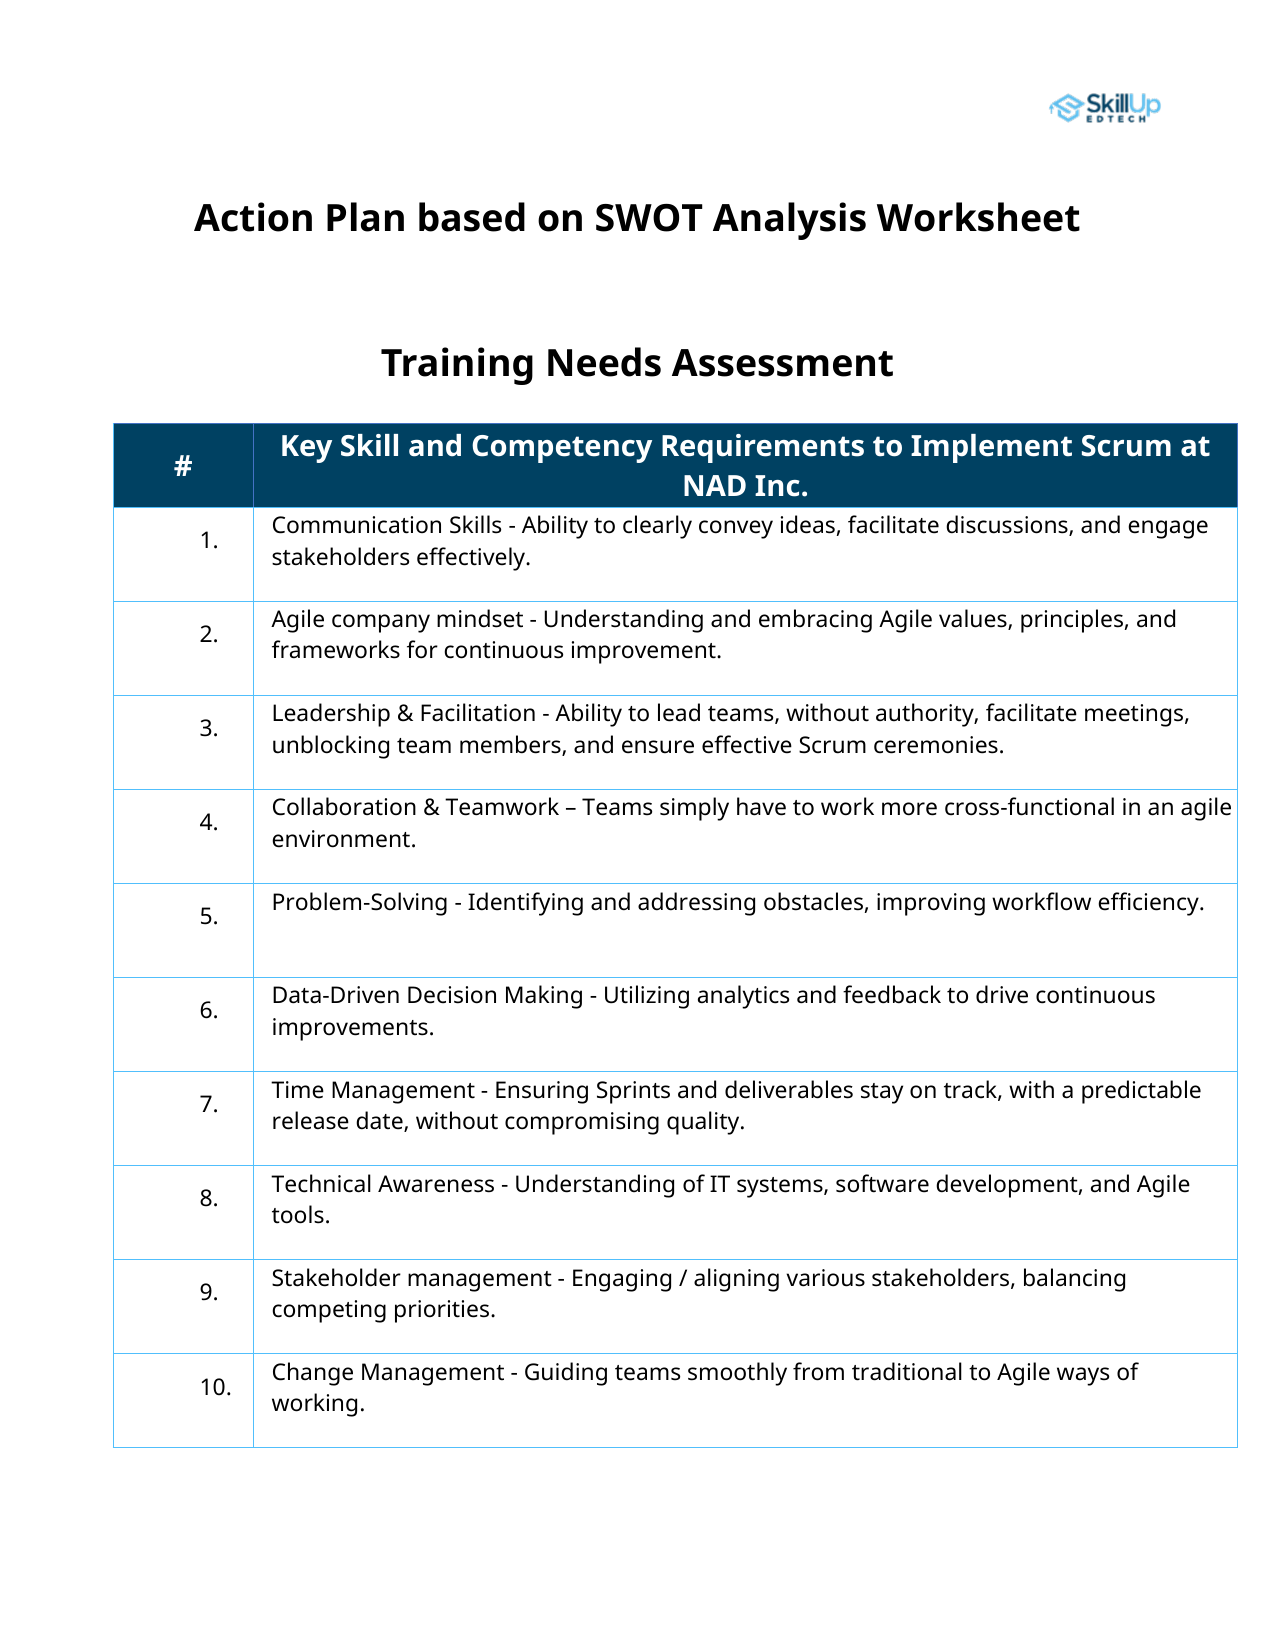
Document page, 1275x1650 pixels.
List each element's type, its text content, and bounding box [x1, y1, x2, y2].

table_cell Change Management - Guiding teams smoothly from traditional to Agile ways of working. [254, 1354, 1237, 1447]
table_cell Agile company mindset - Understanding and embracing Agile values, principles, and frameworks for continuous improvement. [254, 602, 1237, 695]
subtitle Training Needs Assessment [112, 337, 1162, 388]
table_cell [114, 884, 253, 977]
table_cell Leadership & Facilitation - Ability to lead teams, without authority, facilitate meetings, unblocking team members, and ensure effective Scrum ceremonies. [254, 696, 1237, 789]
table_header # [114, 424, 253, 507]
table_cell [114, 602, 253, 695]
table_cell [114, 1166, 253, 1259]
table_cell Technical Awareness - Understanding of IT systems, software development, and Agile tools. [254, 1166, 1237, 1259]
table_cell Communication Skills - Ability to clearly convey ideas, facilitate discussions, and engage stakeholders effectively. [254, 508, 1237, 601]
picture [1048, 75, 1163, 142]
table_cell [114, 1354, 253, 1447]
table_cell [114, 696, 253, 789]
table_cell [114, 508, 253, 601]
table_cell Problem-Solving - Identifying and addressing obstacles, improving workflow efficiency. [254, 884, 1237, 977]
table_cell [114, 978, 253, 1071]
table_cell Time Management - Ensuring Sprints and deliverables stay on track, with a predictable release date, without compromising quality. [254, 1072, 1237, 1165]
table_header Key Skill and Competency Requirements to Implement Scrum at NAD Inc. [254, 424, 1237, 507]
table_cell [114, 1260, 253, 1353]
table_cell [114, 1072, 253, 1165]
table_cell Data-Driven Decision Making - Utilizing analytics and feedback to drive continuous improvements. [254, 978, 1237, 1071]
table_cell Stakeholder management - Engaging / aligning various stakeholders, balancing competing priorities. [254, 1260, 1237, 1353]
table_cell Collaboration & Teamwork – Teams simply have to work more cross-functional in an agile environment. [254, 790, 1237, 883]
table_cell [114, 790, 253, 883]
